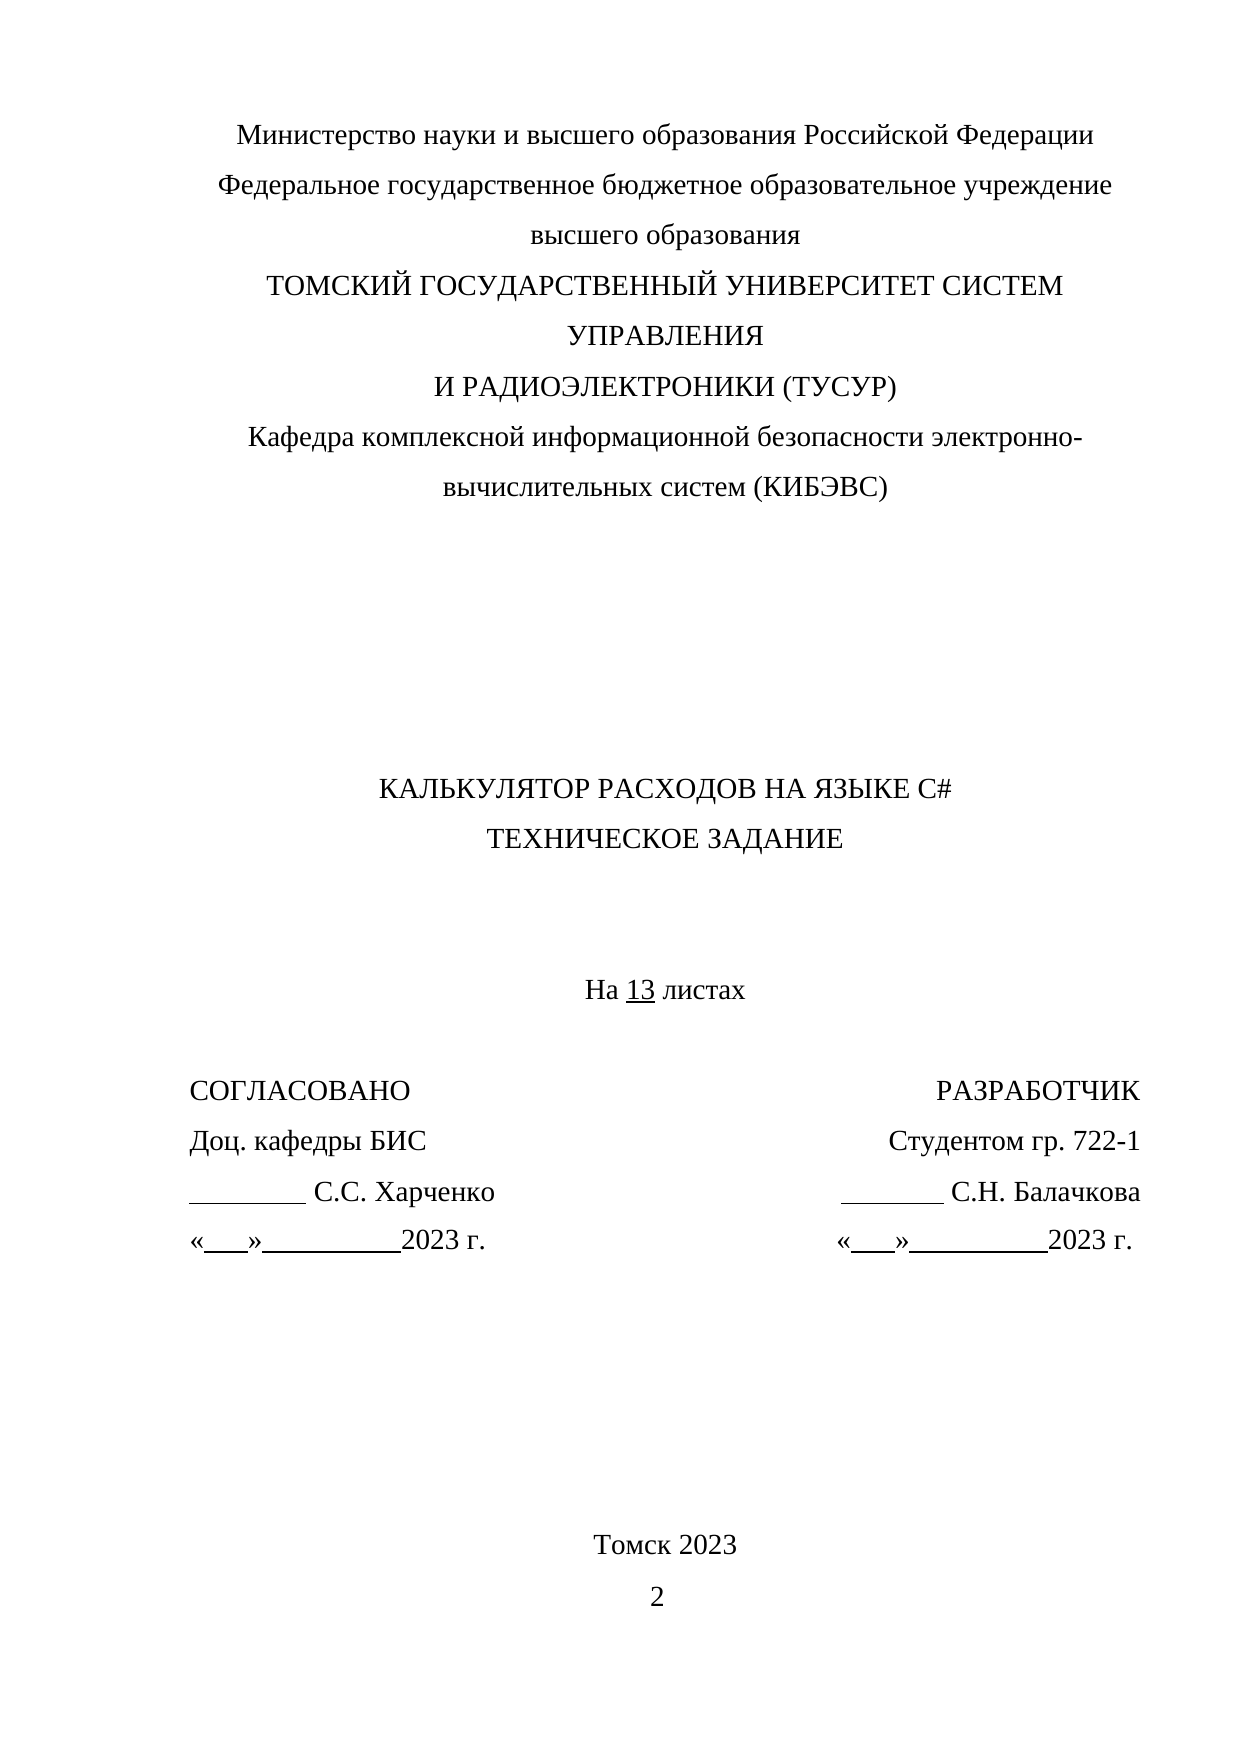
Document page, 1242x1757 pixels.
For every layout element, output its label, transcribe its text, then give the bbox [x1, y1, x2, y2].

text ТОМСКИЙ ГОСУДАРСТВЕННЫЙ УНИВЕРСИТЕТ СИСТЕМ УПРАВЛЕНИЯ [218, 268, 1112, 352]
text На 13 листах [326, 972, 1004, 1006]
text И РАДИОЭЛЕКТРОНИКИ (ТУСУР) [326, 369, 1004, 402]
text Министерство науки и высшего образования Российской Федерации Федеральное государственное бюджетное образовательное учреждение высшего образования [217, 117, 1113, 251]
table_header РАЗРАБОТЧИК Студентом гр. 722-1 С.Н. Балачкова « » 2023 г. [665, 1074, 1161, 1258]
text КАЛЬКУЛЯТОР РАСХОДОВ НА ЯЗЫКЕ C# [326, 771, 1004, 805]
text Томск 2023 [326, 1527, 1004, 1560]
text ТЕХНИЧЕСКОЕ ЗАДАНИЕ [326, 821, 1004, 855]
table_header СОГЛАСОВАНО Доц. кафедры БИС С.С. Харченко « » 2023 г. [169, 1074, 665, 1258]
text Кафедра комплексной информационной безопасности электронно- вычислительных систем (КИБЭВС) [247, 419, 1084, 503]
